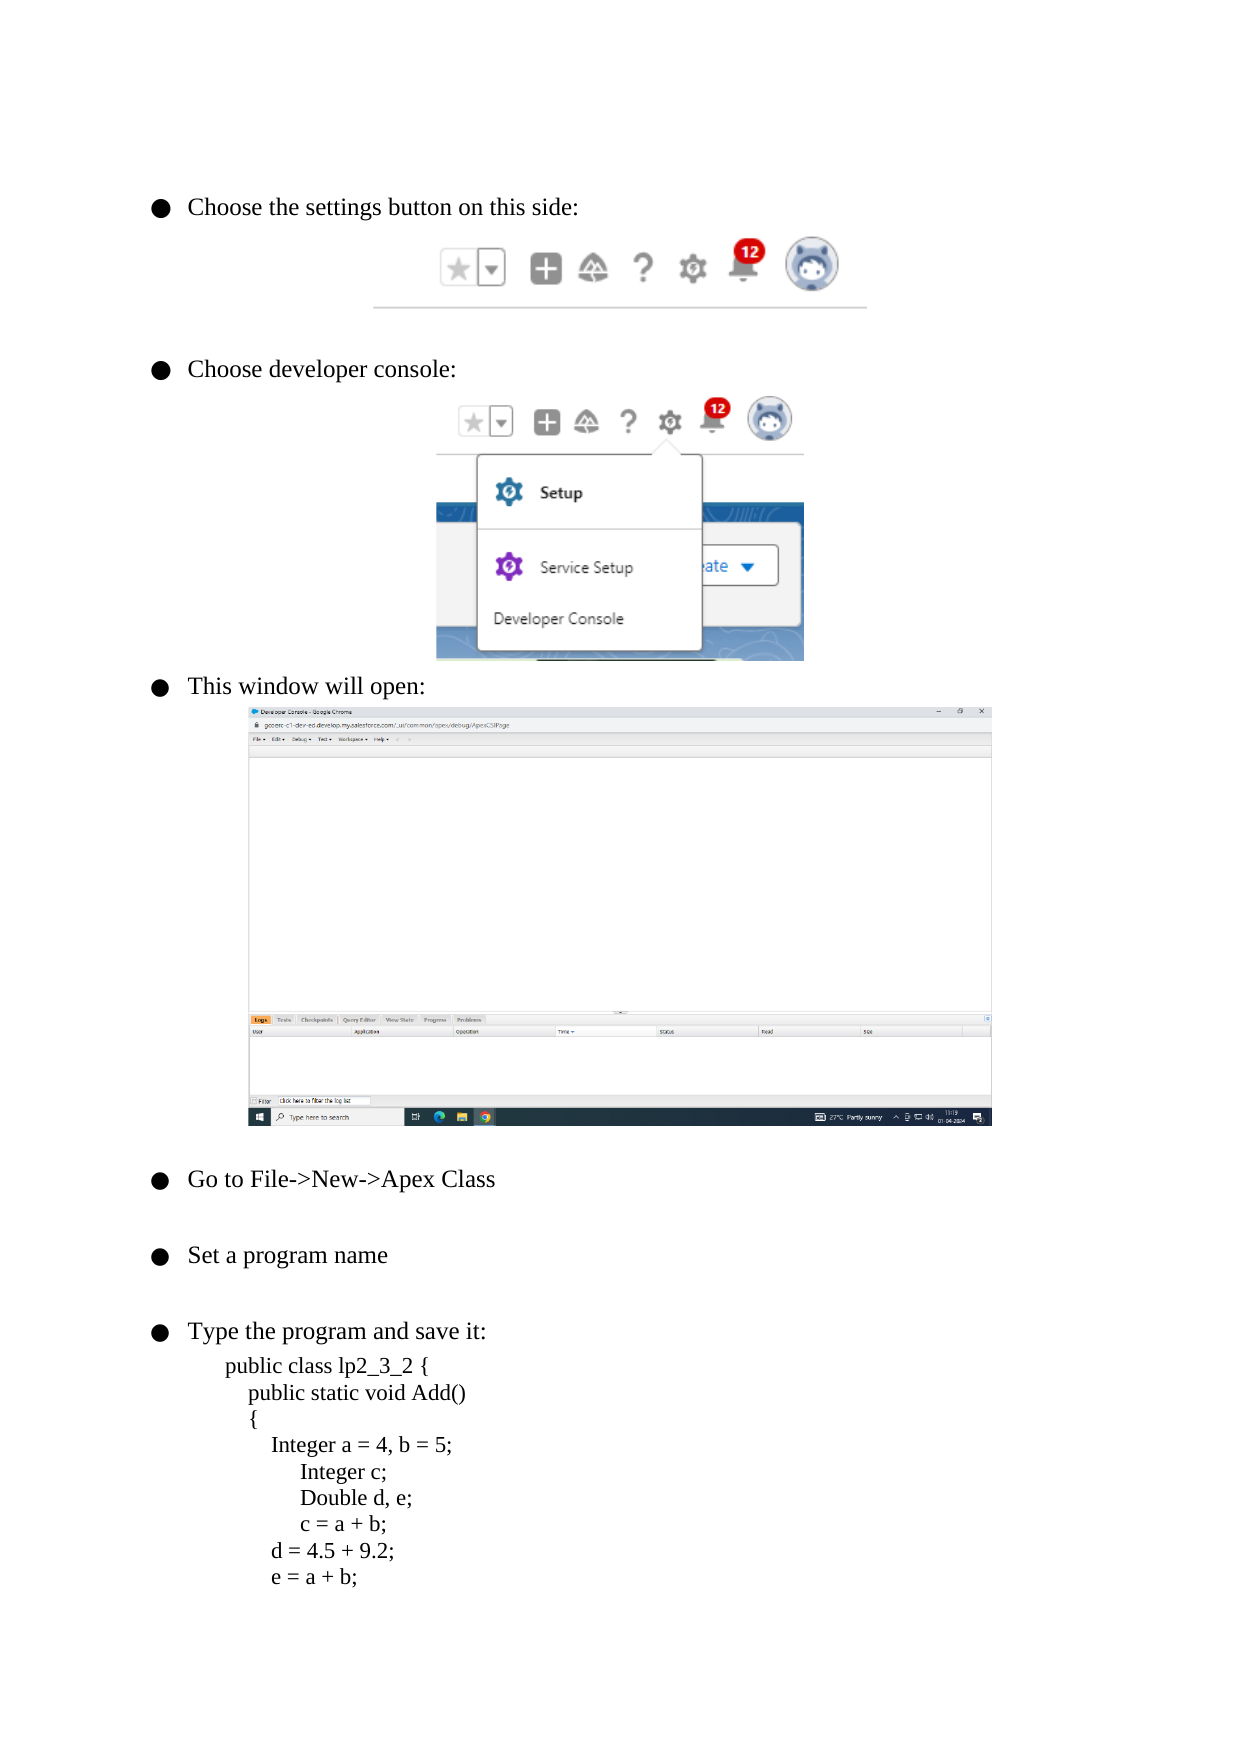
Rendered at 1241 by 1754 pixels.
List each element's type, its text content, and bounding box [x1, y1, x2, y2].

text e = a + b; [225, 1563, 1090, 1589]
text Integer c; [225, 1458, 1090, 1484]
list Go to File->New->Apex Class [150, 1154, 1090, 1201]
text Double d, e; [225, 1484, 1090, 1510]
picture [373, 230, 867, 312]
text public class lp2_3_2 { [225, 1352, 1090, 1379]
text c = a + b; [225, 1510, 1090, 1537]
text public static void Add() [225, 1379, 1090, 1405]
text Integer a = 4, b = 5; [225, 1431, 1090, 1458]
list Choose developer console: [150, 340, 1090, 391]
list Type the program and save it: [150, 1305, 1090, 1352]
text { [225, 1405, 1090, 1431]
list Choose the settings button on this side: [150, 179, 1090, 230]
list This window will open: [150, 660, 1090, 707]
picture [436, 391, 804, 661]
list Set a program name [150, 1229, 1090, 1277]
text d = 4.5 + 9.2; [225, 1537, 1090, 1563]
picture [248, 707, 992, 1126]
